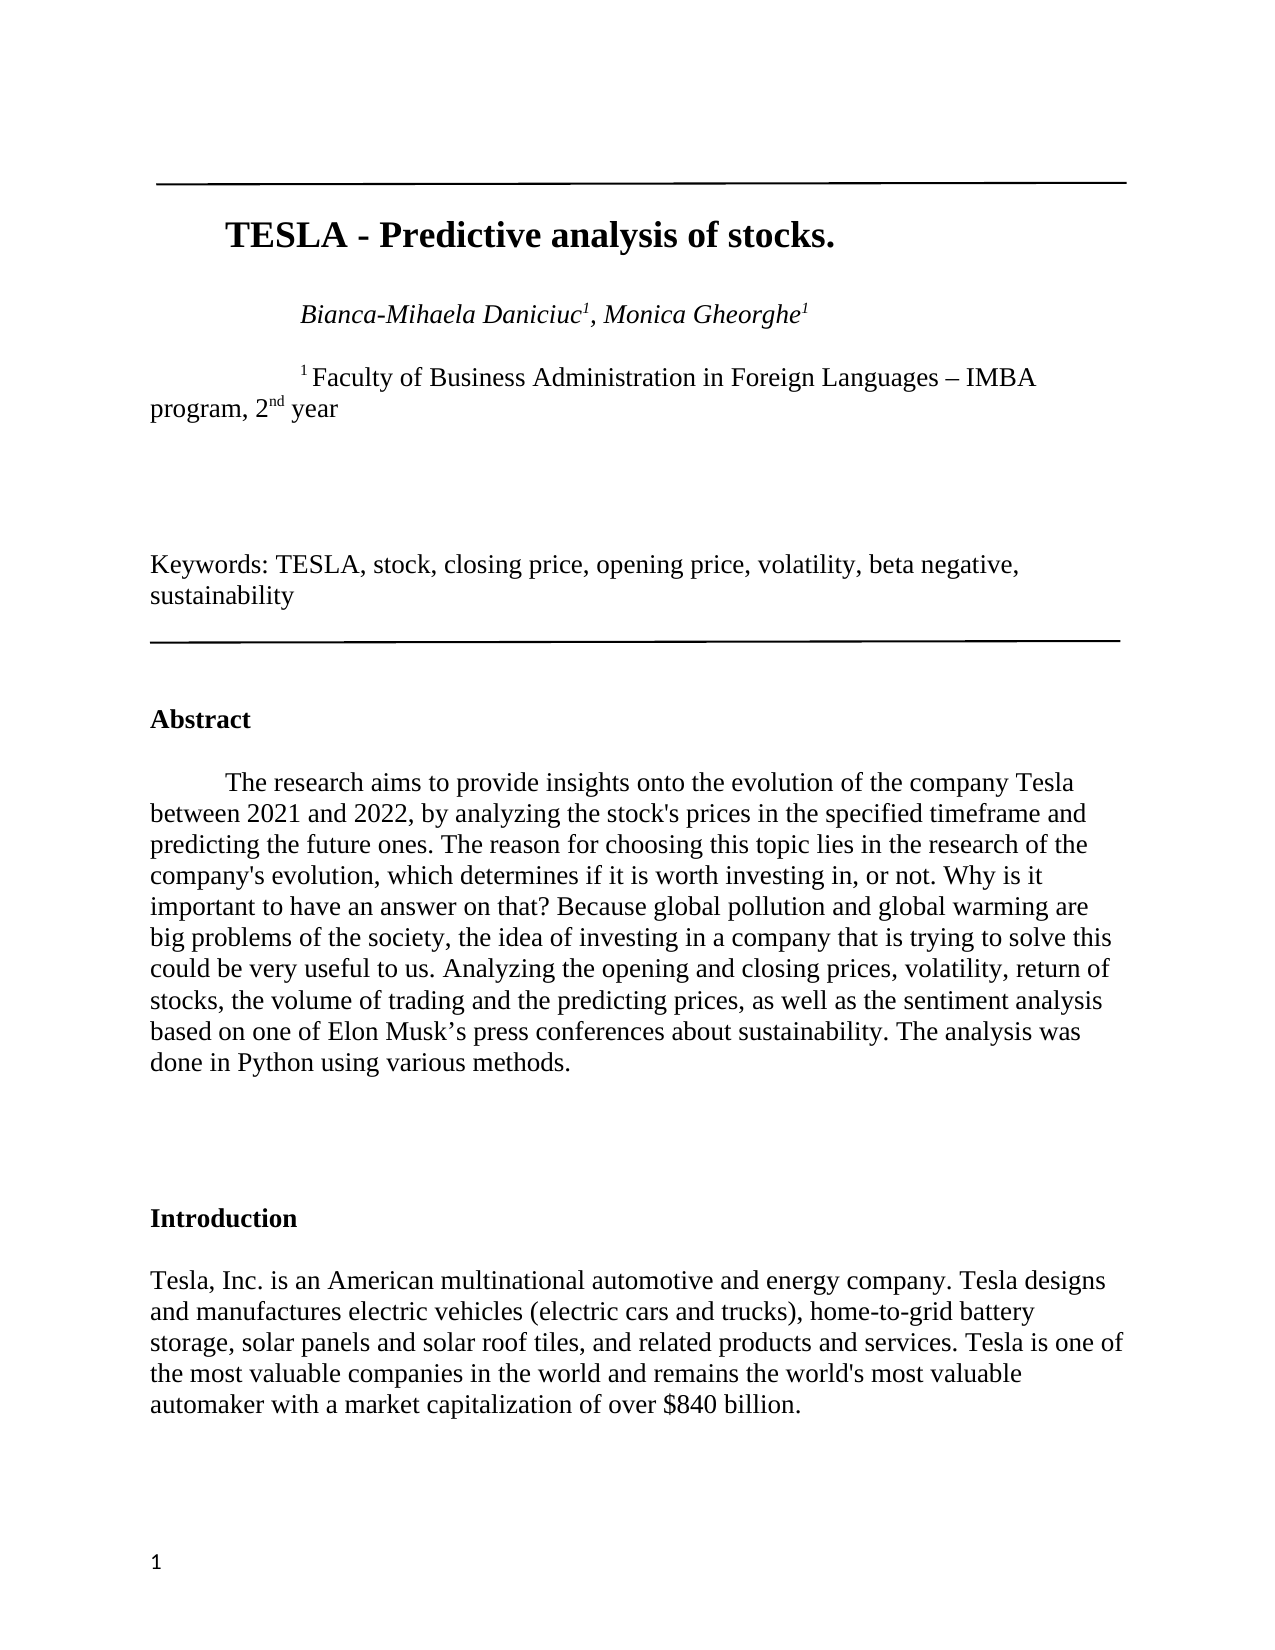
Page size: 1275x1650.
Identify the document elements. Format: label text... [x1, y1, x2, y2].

text 1 Faculty of Business Administration in Foreign Languages – IMBA program, 2nd year [150, 361, 1125, 423]
text The research aims to provide insights onto the evolution of the company Tesla between 2021 and 2022, by analyzing the stock's prices in the specified timeframe and predicting the future ones. The reason for choosing this topic lies in the research of the company's evolution, which determines if it is worth investing in, or not. Why is it important to have an answer on that? Because global pollution and global warming are big problems of the society, the idea of investing in a company that is trying to solve this could be very useful to us. Analyzing the opening and closing prices, volatility, return of stocks, the volume of trading and the predicting prices, as well as the sentiment analysis based on one of Elon Musk’s press conferences about sustainability. The analysis was done in Python using various methods. [150, 766, 1125, 1077]
text Abstract [150, 703, 1125, 734]
text Introduction [150, 1202, 1125, 1233]
text Keywords: TESLA, stock, closing price, opening price, volatility, beta negative, sustainability [150, 548, 1125, 610]
text Tesla, Inc. is an American multinational automotive and energy company. Tesla designs and manufactures electric vehicles (electric cars and trucks), home-to-grid battery storage, solar panels and solar roof tiles, and related products and services. Tesla is one of the most valuable companies in the world and remains the world's most valuable automaker with a market capitalization of over $840 billion. [150, 1264, 1125, 1420]
text TESLA - Predictive analysis of stocks. [150, 212, 1125, 255]
text Bianca-Mihaela Daniciuc1, Monica Gheorghe1 [150, 298, 1125, 330]
